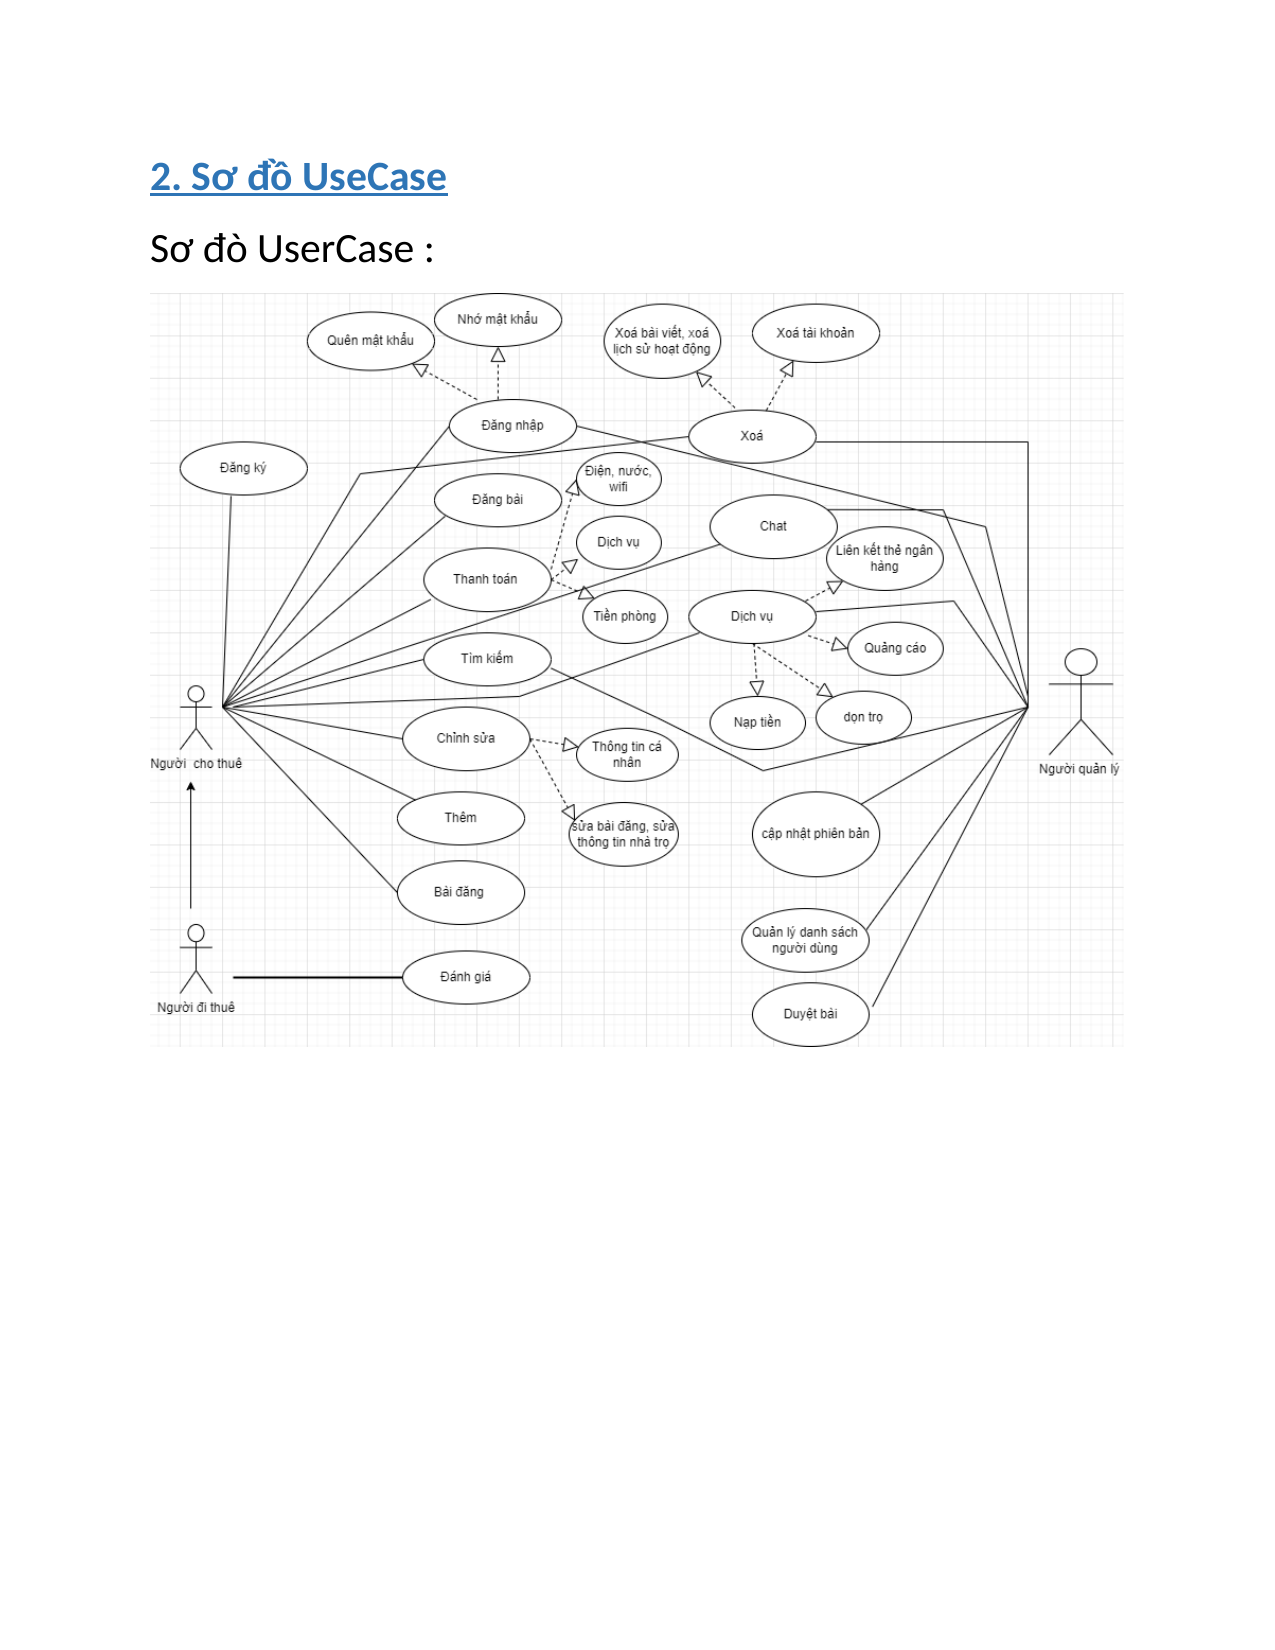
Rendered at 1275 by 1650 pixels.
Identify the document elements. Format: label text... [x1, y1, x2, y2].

picture [150, 293, 1124, 1047]
text Sơ đò UserCase : [150, 222, 1125, 272]
text 2. Sơ đồ UseCase [150, 150, 1125, 201]
